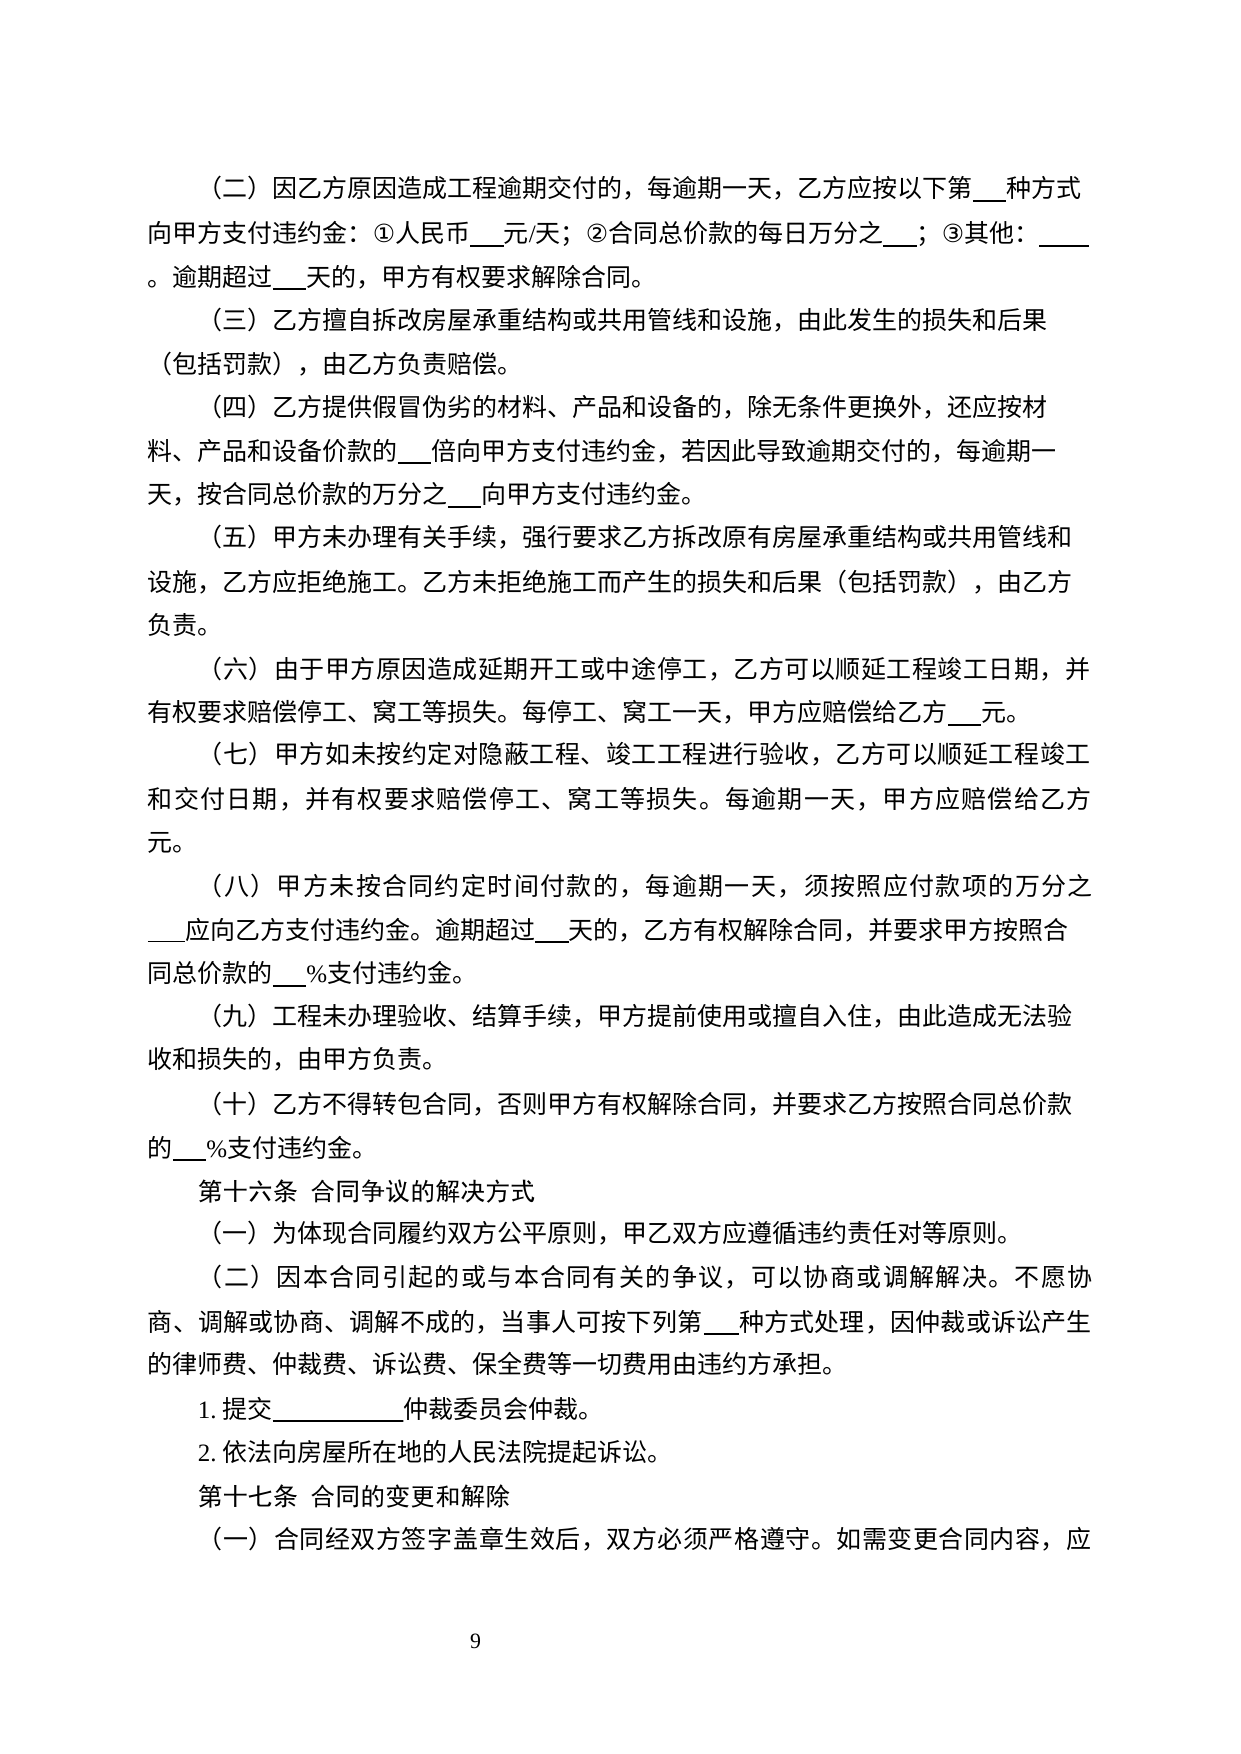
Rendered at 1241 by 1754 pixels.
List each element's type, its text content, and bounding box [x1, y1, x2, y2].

text 1. 提交 仲裁委员会仲裁。 [148, 1386, 1093, 1429]
text （七）甲方如未按约定对隐蔽工程、竣工工程进行验收，乙方可以顺延工程竣工和交付日期，并有权要求赔偿停工、窝工等损失。每逾期一天，甲方应赔偿给乙方 元。 [148, 732, 1093, 863]
text （五）甲方未办理有关手续，强行要求乙方拆改原有房屋承重结构或共用管线和设施，乙方应拒绝施工。乙方未拒绝施工而产生的损失和后果（包括罚款），由乙方负责。 [148, 515, 1093, 645]
text （四）乙方提供假冒伪劣的材料、产品和设备的，除无条件更换外，还应按材料、产品和设备价款的 倍向甲方支付违约金，若因此导致逾期交付的，每逾期一天，按合同总价款的万分之 向甲方支付违约金。 [148, 384, 1093, 515]
text 第十六条 合同争议的解决方式 [148, 1168, 1093, 1211]
text （二）因本合同引起的或与本合同有关的争议，可以协商或调解解决。不愿协商、调解或协商、调解不成的，当事人可按下列第 种方式处理，因仲裁或诉讼产生的律师费、仲裁费、诉讼费、保全费等一切费用由违约方承担。 [148, 1255, 1093, 1386]
text （一）为体现合同履约双方公平原则，甲乙双方应遵循违约责任对等原则。 [148, 1211, 1093, 1255]
text 2. 依法向房屋所在地的人民法院提起诉讼。 [148, 1429, 1093, 1473]
text （十）乙方不得转包合同，否则甲方有权解除合同，并要求乙方按照合同总价款的 %支付违约金。 [148, 1081, 1093, 1168]
text （三）乙方擅自拆改房屋承重结构或共用管线和设施，由此发生的损失和后果（包括罚款），由乙方负责赔偿。 [148, 297, 1093, 384]
text （六）由于甲方原因造成延期开工或中途停工，乙方可以顺延工程竣工日期，并有权要求赔偿停工、窝工等损失。每停工、窝工一天，甲方应赔偿给乙方 元。 [148, 645, 1093, 732]
text 第十七条 合同的变更和解除 [148, 1473, 1093, 1516]
text （八）甲方未按合同约定时间付款的，每逾期一天，须按照应付款项的万分之 [148, 863, 1093, 907]
list 工程未办理验收、结算手续，甲方提前使用或擅自入住，由此造成无法验收和损失的，由甲方负责。 [148, 994, 1093, 1081]
text （二）因乙方原因造成工程逾期交付的，每逾期一天，乙方应按以下第 种方式向甲方支付违约金：①人民币 元/天；②合同总价款的每日万分之 ；③其他： 。逾期超过 天的，甲方有权要求解除合同。 [148, 166, 1093, 297]
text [148, 1516, 1093, 1560]
text 应向乙方支付违约金。逾期超过 天的，乙方有权解除合同，并要求甲方按照合同总价款的 %支付违约金。 [148, 907, 1093, 994]
